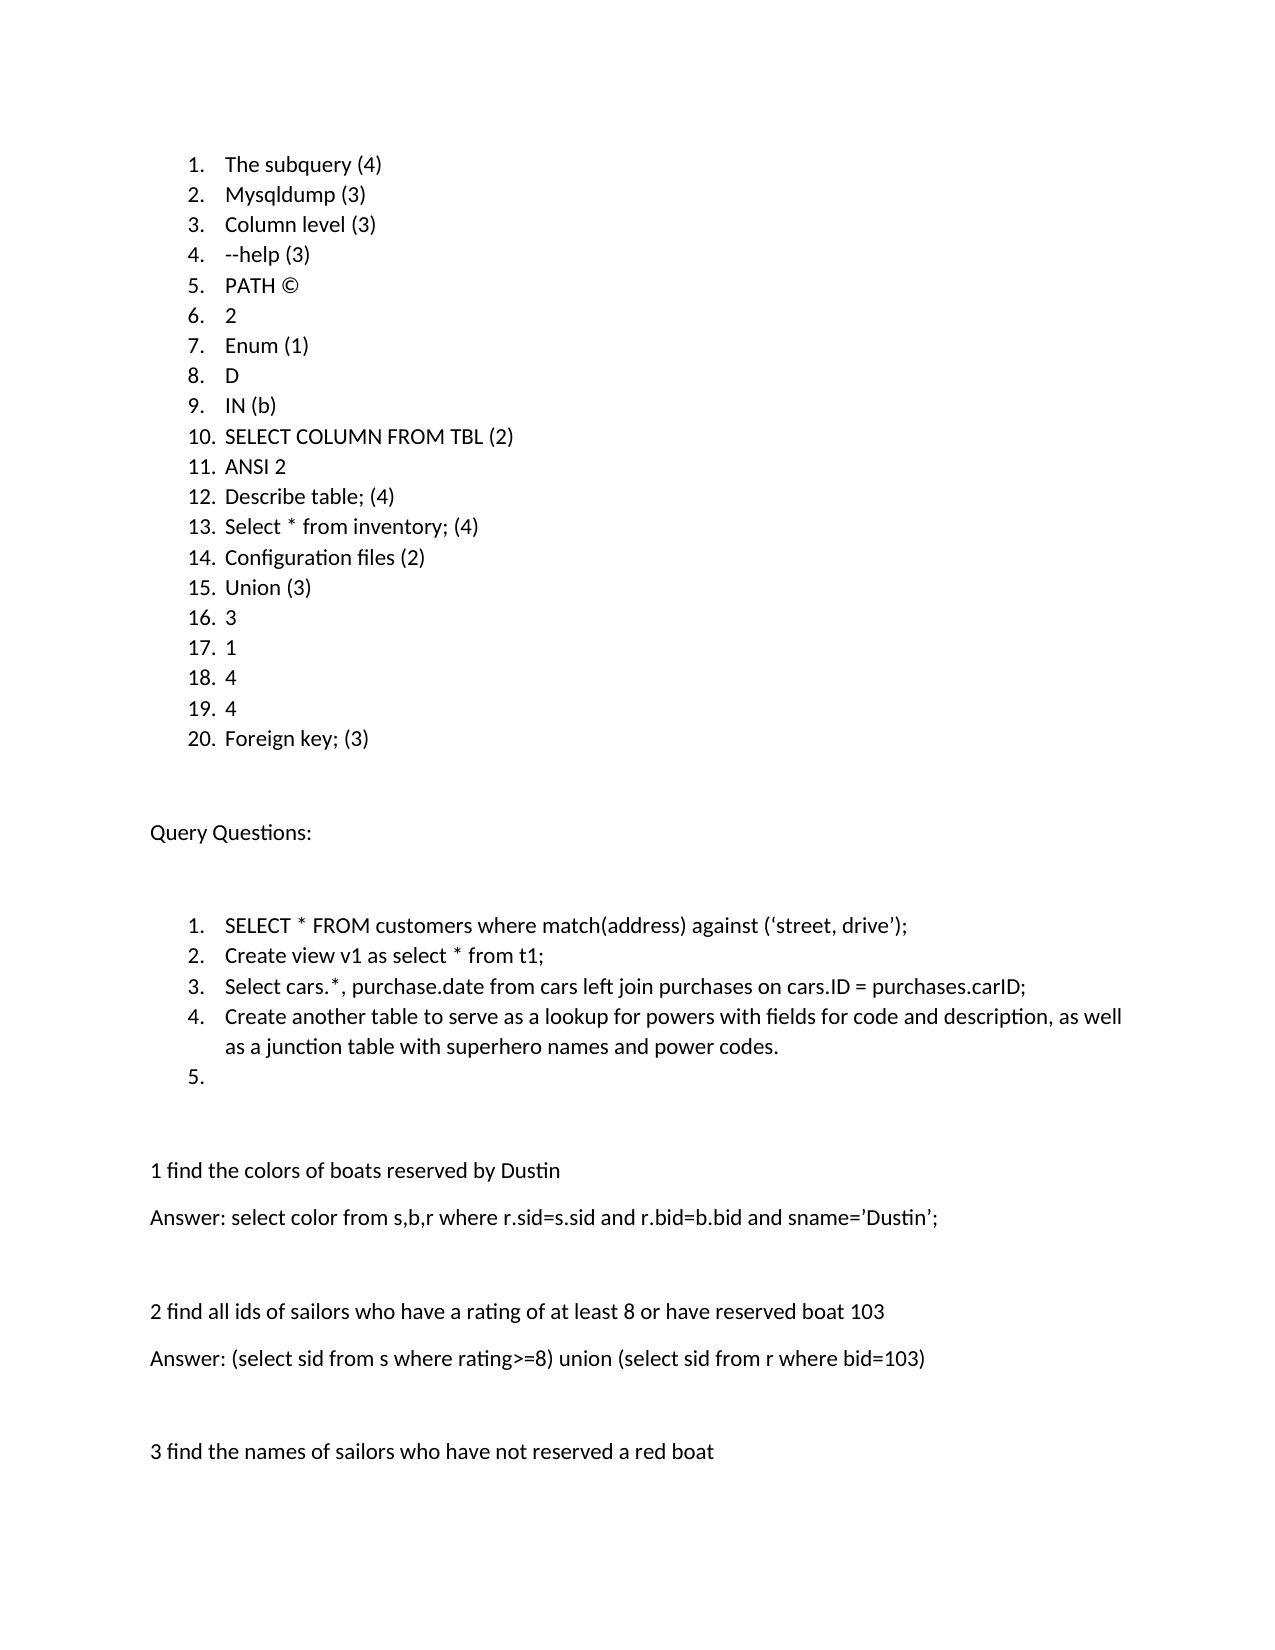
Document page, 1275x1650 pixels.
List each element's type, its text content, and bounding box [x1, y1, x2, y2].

text Answer: (select sid from s where rating>=8) union (select sid from r where bid=103) [150, 1344, 1125, 1372]
list ANSI 2 [187, 452, 1125, 480]
list D [187, 361, 1125, 389]
text Answer: select color from s,b,r where r.sid=s.sid and r.bid=b.bid and sname=’Dustin’; [150, 1203, 1125, 1231]
list --help (3) [187, 241, 1125, 269]
list 4 [187, 663, 1125, 692]
list 1 [187, 633, 1125, 661]
list Enum (1) [187, 331, 1125, 359]
list Create another table to serve as a lookup for powers with fields for code and description, as well as a junction table with superhero names and power codes. [187, 1002, 1125, 1060]
list 4 [187, 694, 1125, 722]
list Foreign key; (3) [187, 724, 1125, 752]
list Union (3) [187, 573, 1125, 601]
list Create view v1 as select * from t1; [187, 942, 1125, 970]
list Select * from inventory; (4) [187, 512, 1125, 541]
list Select cars.*, purchase.date from cars left join purchases on cars.ID = purchases.carID; [187, 972, 1125, 1000]
list Describe table; (4) [187, 482, 1125, 510]
list 2 [187, 301, 1125, 329]
list PATH © [187, 271, 1125, 299]
text 3 find the names of sailors who have not reserved a red boat [150, 1437, 1125, 1466]
list IN (b) [187, 392, 1125, 420]
list Mysqldump (3) [187, 180, 1125, 208]
text 1 find the colors of boats reserved by Dustin [150, 1156, 1125, 1184]
list SELECT * FROM customers where match(address) against (‘street, drive’); [187, 911, 1125, 939]
text 2 find all ids of sailors who have a rating of at least 8 or have reserved boat 103 [150, 1297, 1125, 1325]
list Configuration files (2) [187, 543, 1125, 571]
list Column level (3) [187, 210, 1125, 238]
text Query Questions: [150, 818, 1125, 846]
list 3 [187, 603, 1125, 631]
list SELECT COLUMN FROM TBL (2) [187, 422, 1125, 450]
list The subquery (4) [187, 150, 1125, 178]
